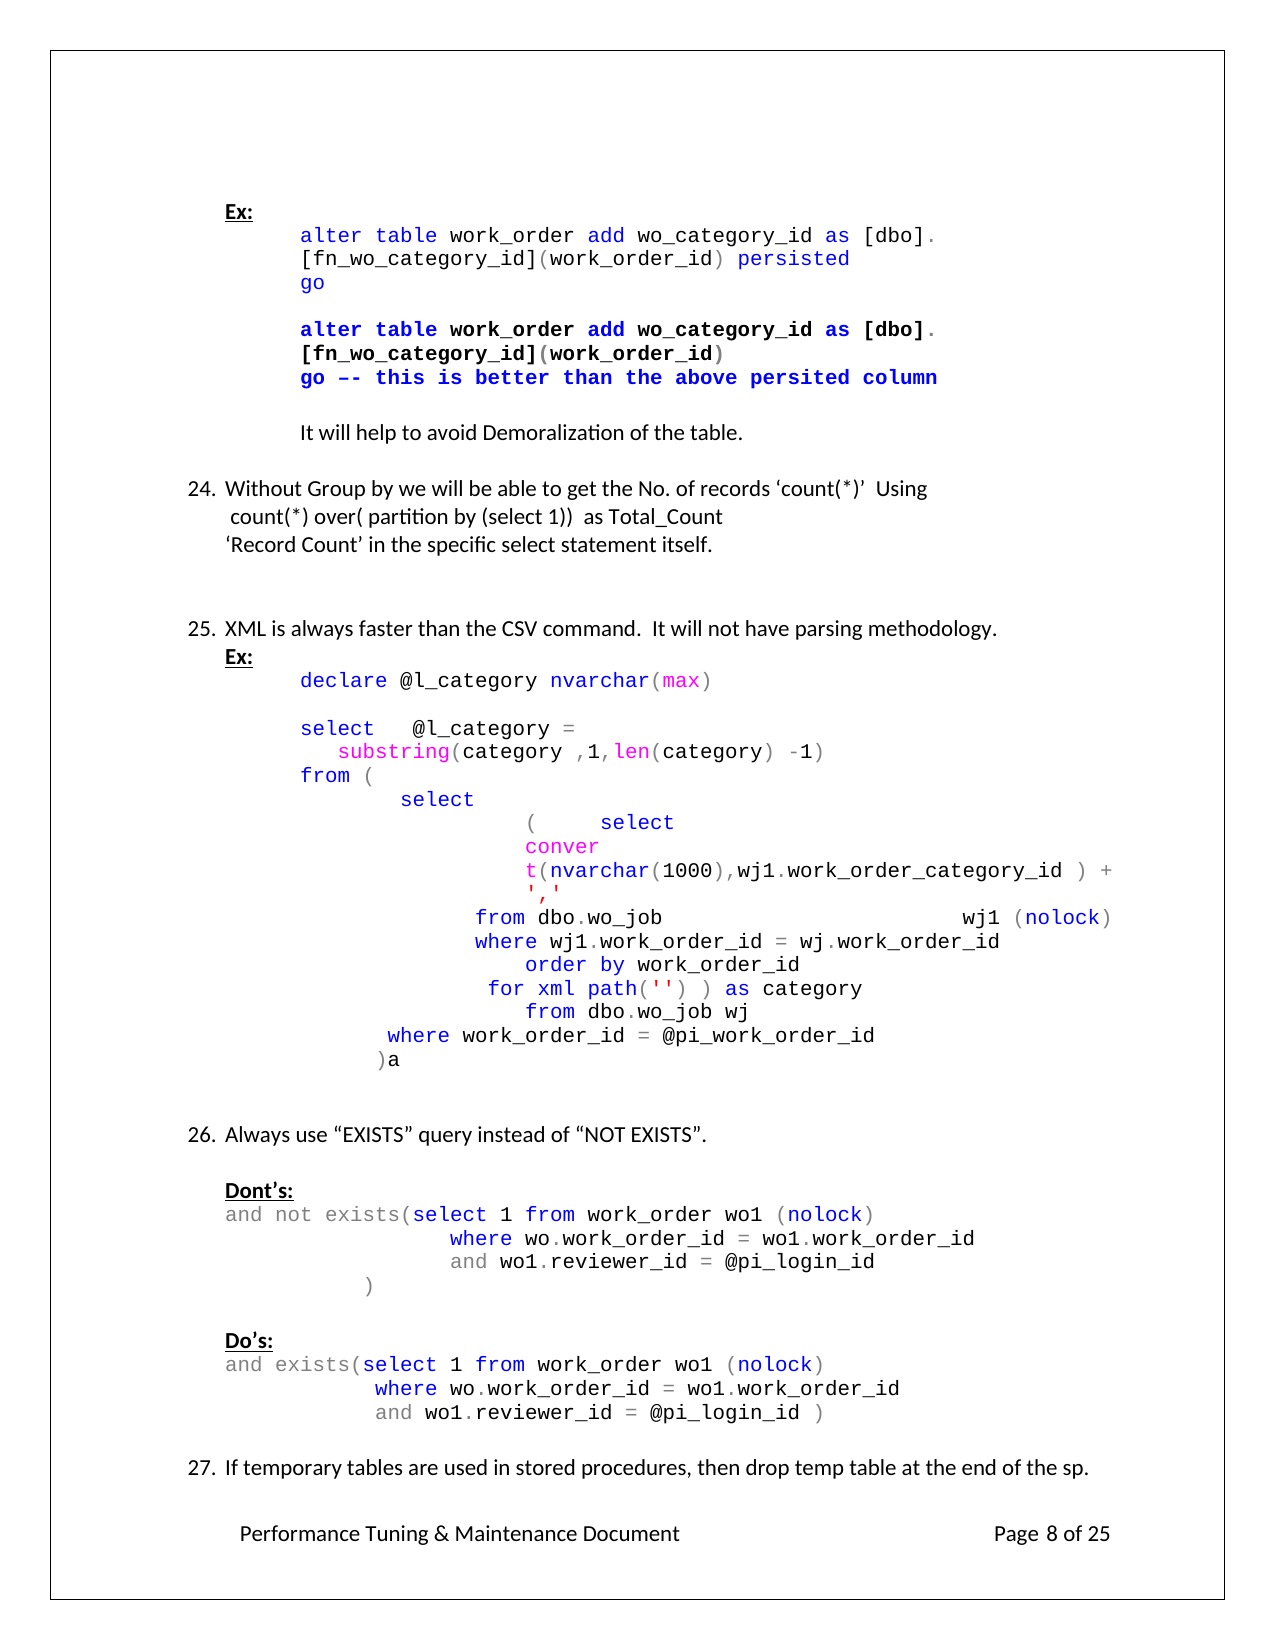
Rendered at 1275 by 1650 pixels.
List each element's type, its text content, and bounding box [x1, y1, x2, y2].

text go [225, 272, 1125, 296]
text from dbo.wo_job wj [150, 1002, 1125, 1025]
text go –- this is better than the above persited column [225, 367, 1125, 390]
text from dbo.wo_job wj1 (nolock) [300, 907, 1125, 931]
text select [150, 789, 1125, 812]
text alter table work_order add wo_category_id as [dbo].[fn_wo_category_id](work_order_id) [300, 319, 1125, 367]
text where wj1.work_order_id = wj.work_order_id [150, 931, 1125, 954]
text where wo.work_order_id = wo1.work_order_id [225, 1227, 1125, 1251]
list Ex: [225, 197, 1125, 225]
list If temporary tables are used in stored procedures, then drop temp table at the end of the sp. [187, 1453, 1125, 1481]
text and wo1.reviewer_id = @pi_login_id ) [150, 1402, 1125, 1425]
text where work_order_id = @pi_work_order_id [150, 1025, 1125, 1049]
list Always use “EXISTS” query instead of “NOT EXISTS”. [187, 1120, 1125, 1148]
text declare @l_category nvarchar(max) [150, 671, 1125, 694]
text ( select convert(nvarchar(1000),wj1.work_order_category_id ) + ',' [525, 812, 1125, 907]
text from ( [225, 765, 1125, 789]
list ‘Record Count’ in the specific select statement itself. [225, 530, 1125, 558]
list XML is always faster than the CSV command. It will not have parsing methodology. [187, 614, 1125, 642]
text for xml path('') ) as category [150, 978, 1125, 1002]
text and exists(select 1 from work_order wo1 (nolock) [150, 1354, 1125, 1378]
text order by work_order_id [150, 954, 1125, 978]
text and not exists(select 1 from work_order wo1 (nolock) [225, 1204, 1125, 1227]
list Do’s: [225, 1326, 1125, 1354]
text select @l_category = [225, 718, 1125, 741]
text substring(category ,1,len(category) -1) [150, 741, 1125, 765]
list It will help to avoid Demoralization of the table. [225, 418, 1125, 446]
list Ex: [225, 642, 1125, 671]
text )a [300, 1049, 1125, 1072]
list count(*) over( partition by (select 1)) as Total_Count [225, 502, 1125, 530]
text where wo.work_order_id = wo1.work_order_id [150, 1378, 1125, 1402]
text and wo1.reviewer_id = @pi_login_id [225, 1251, 1125, 1275]
text alter table work_order add wo_category_id as [dbo].[fn_wo_category_id](work_order_id) persisted [300, 225, 1125, 272]
list Dont’s: [225, 1176, 1125, 1204]
list Without Group by we will be able to get the No. of records ‘count(*)’ Using [187, 474, 1125, 502]
list ) [300, 1275, 1125, 1298]
